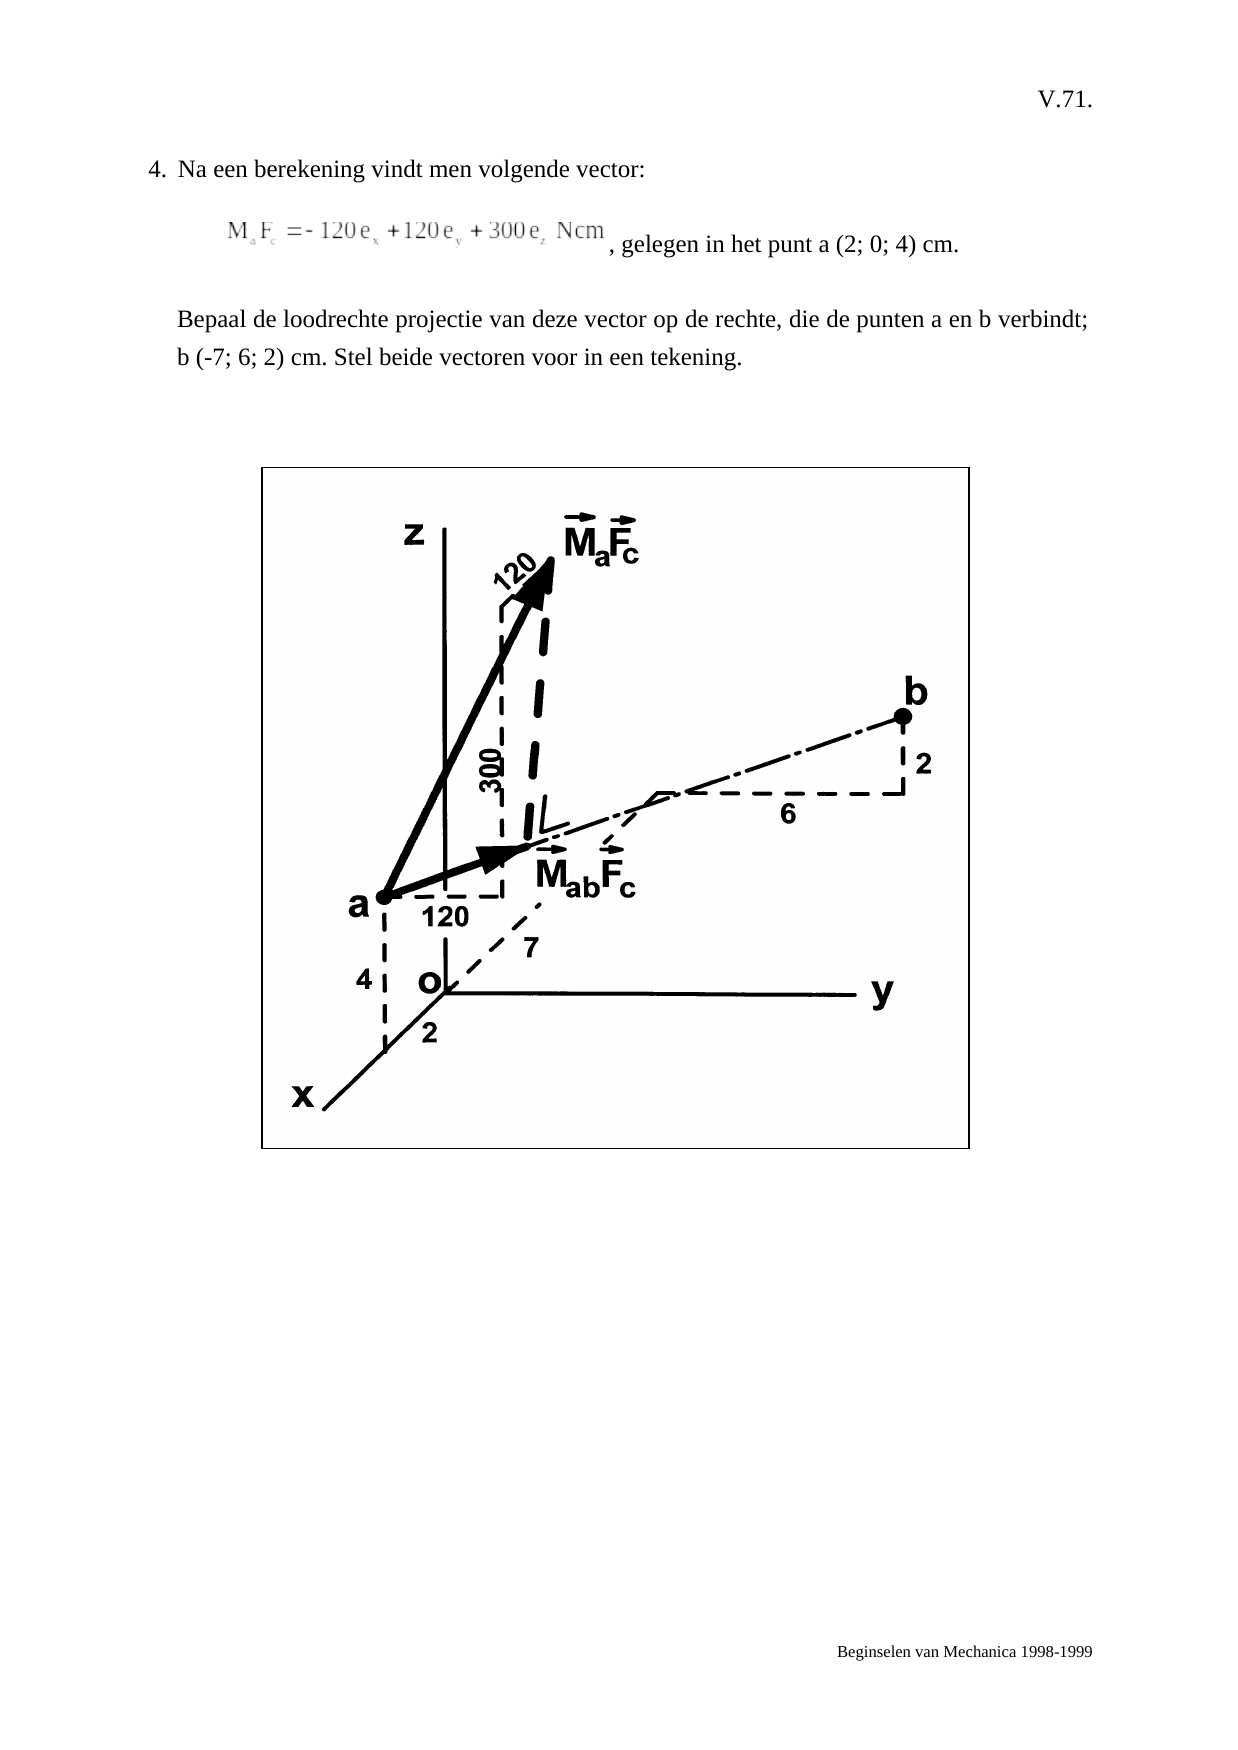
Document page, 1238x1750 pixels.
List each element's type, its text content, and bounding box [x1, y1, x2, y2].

picture [265, 472, 968, 1144]
text , gelegen in het punt a (2; 0; 4) cm. [148, 223, 1090, 260]
text Bepaal de loodrechte projectie van deze vector op de rechte, die de punten a en b verbindt; b (-7; 6; 2) cm. Stel beide vectoren voor in een tekening. [177, 298, 1090, 373]
list Na een berekening vindt men volgende vector: [148, 148, 1090, 185]
